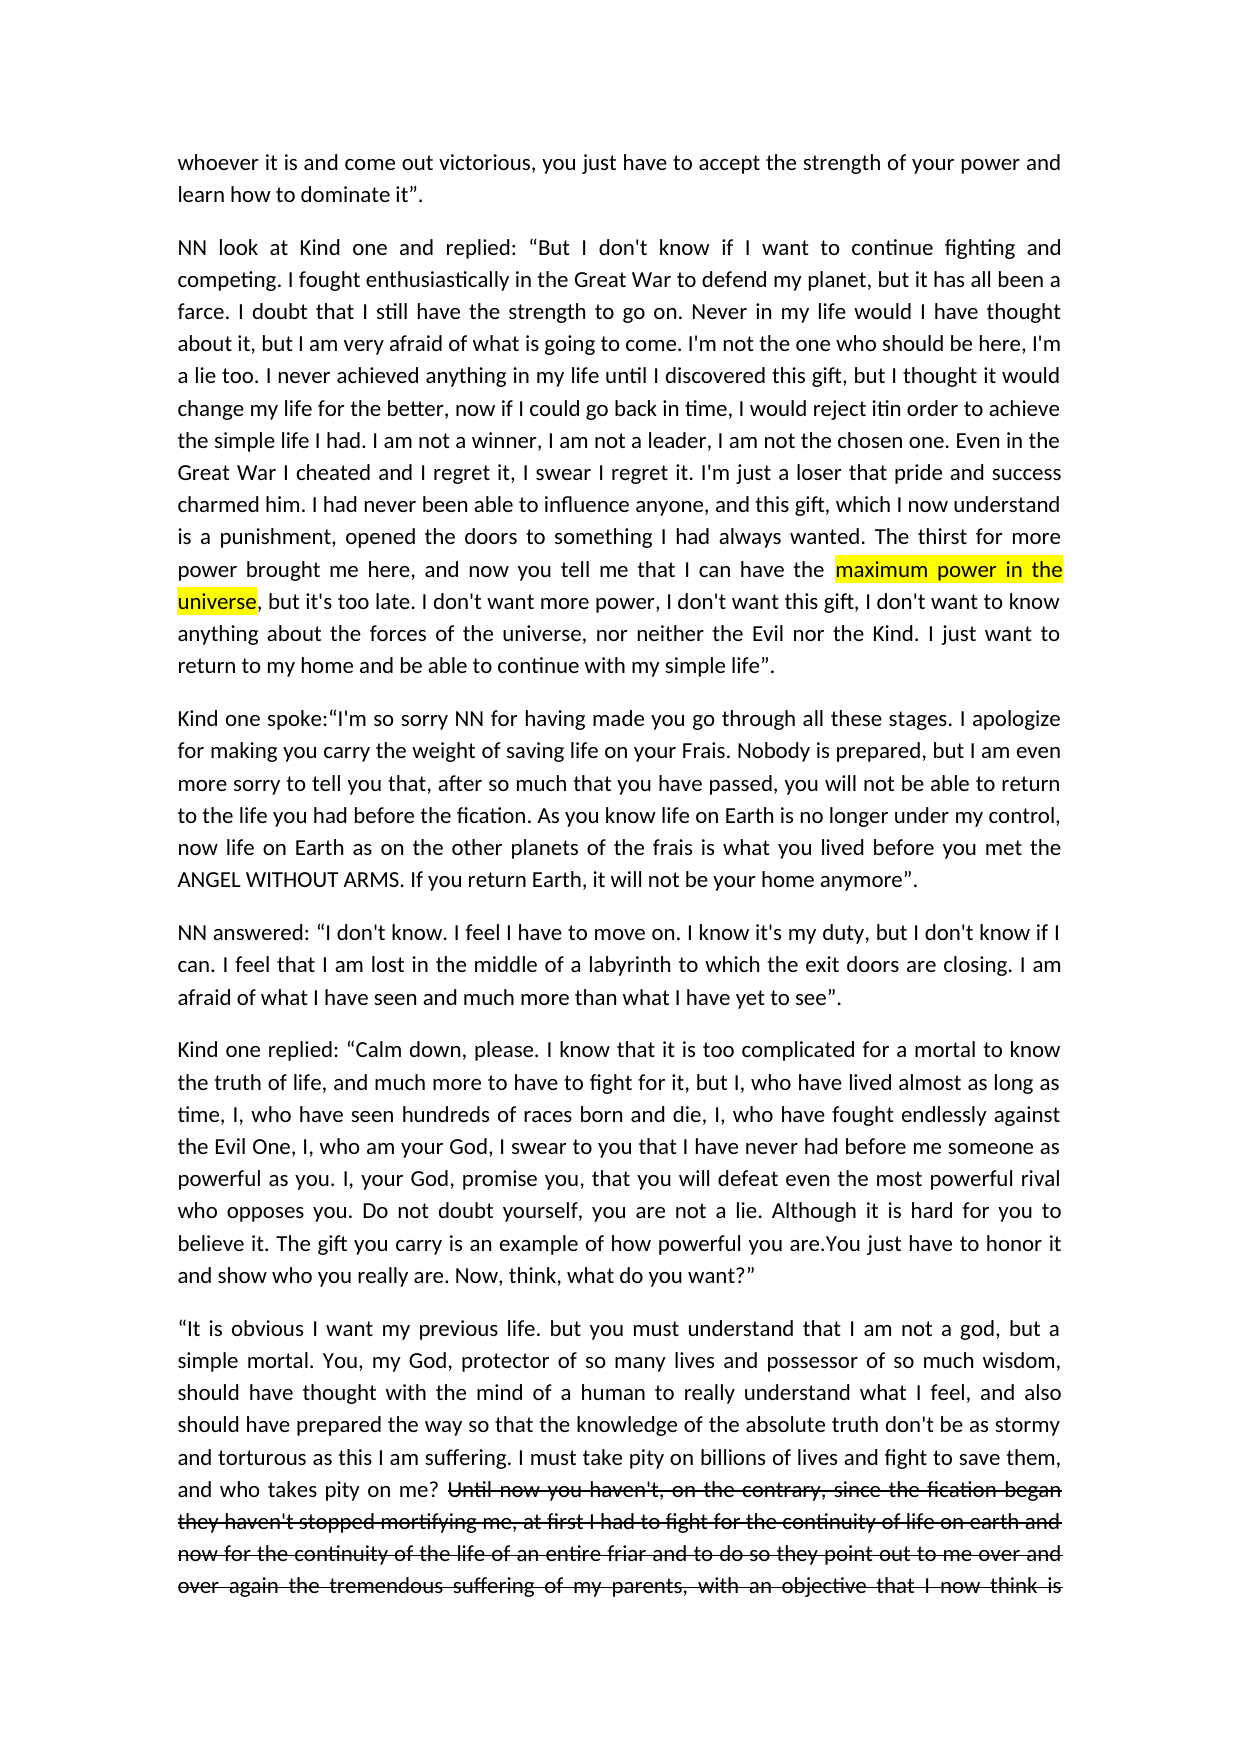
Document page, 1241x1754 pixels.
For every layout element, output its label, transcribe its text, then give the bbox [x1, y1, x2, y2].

text Kind one replied: “Calm down, please. I know that it is too complicated for a mortal to know the truth of life, and much more to have to fight for it, but I, who have lived almost as long as time, I, who have seen hundreds of races born and die, I, who have fought endlessly against the Evil One, I, who am your God, I swear to you that I have never had before me someone as powerful as you. I, your God, promise you, that you will defeat even the most powerful rival who opposes you. Do not doubt yourself, you are not a lie. Although it is hard for you to believe it. The gift you carry is an example of how powerful you are.You just have to honor it and show who you really are. Now, think, what do you want?” [177, 1036, 1063, 1289]
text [177, 148, 1063, 208]
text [177, 1556, 1063, 1587]
text NN answered: “I don't know. I feel I have to move on. I know it's my duty, but I don't know if I can. I feel that I am lost in the middle of a labyrinth to which the exit doors are closing. I am afraid of what I have seen and much more than what I have yet to see”. [177, 918, 1063, 1011]
text Kind one spoke:“I'm so sorry NN for having made you go through all these stages. I apologize for making you carry the weight of saving life on your Frais. Nobody is prepared, but I am even more sorry to tell you that, after so much that you have passed, you will not be able to return to the life you had before the fication. As you know life on Earth is no longer under my control, now life on Earth as on the other planets of the frais is what you lived before you met the ANGEL WITHOUT ARMS. If you return Earth, it will not be your home anymore”. [177, 704, 1063, 893]
text NN look at Kind one and replied: “But I don't know if I want to continue fighting and competing. I fought enthusiastically in the Great War to defend my planet, but it has all been a farce. I doubt that I still have the strength to go on. Never in my life would I have thought about it, but I am very afraid of what is going to come. I'm not the one who should be here, I'm a lie too. I never achieved anything in my life until I discovered this gift, but I thought it would change my life for the better, now if I could go back in time, I would reject itin order to achieve the simple life I had. I am not a winner, I am not a leader, I am not the chosen one. Even in the Great War I cheated and I regret it, I swear I regret it. I'm just a loser that pride and success charmed him. I had never been able to influence anyone, and this gift, which I now understand is a punishment, opened the doors to something I had always wanted. The thirst for more power brought me here, and now you tell me that I can have the maximum power in the universe, but it's too late. I don't want more power, I don't want this gift, I don't want to know anything about the forces of the universe, nor neither the Evil nor the Kind. I just want to return to my home and be able to continue with my simple life”. [177, 233, 1063, 679]
